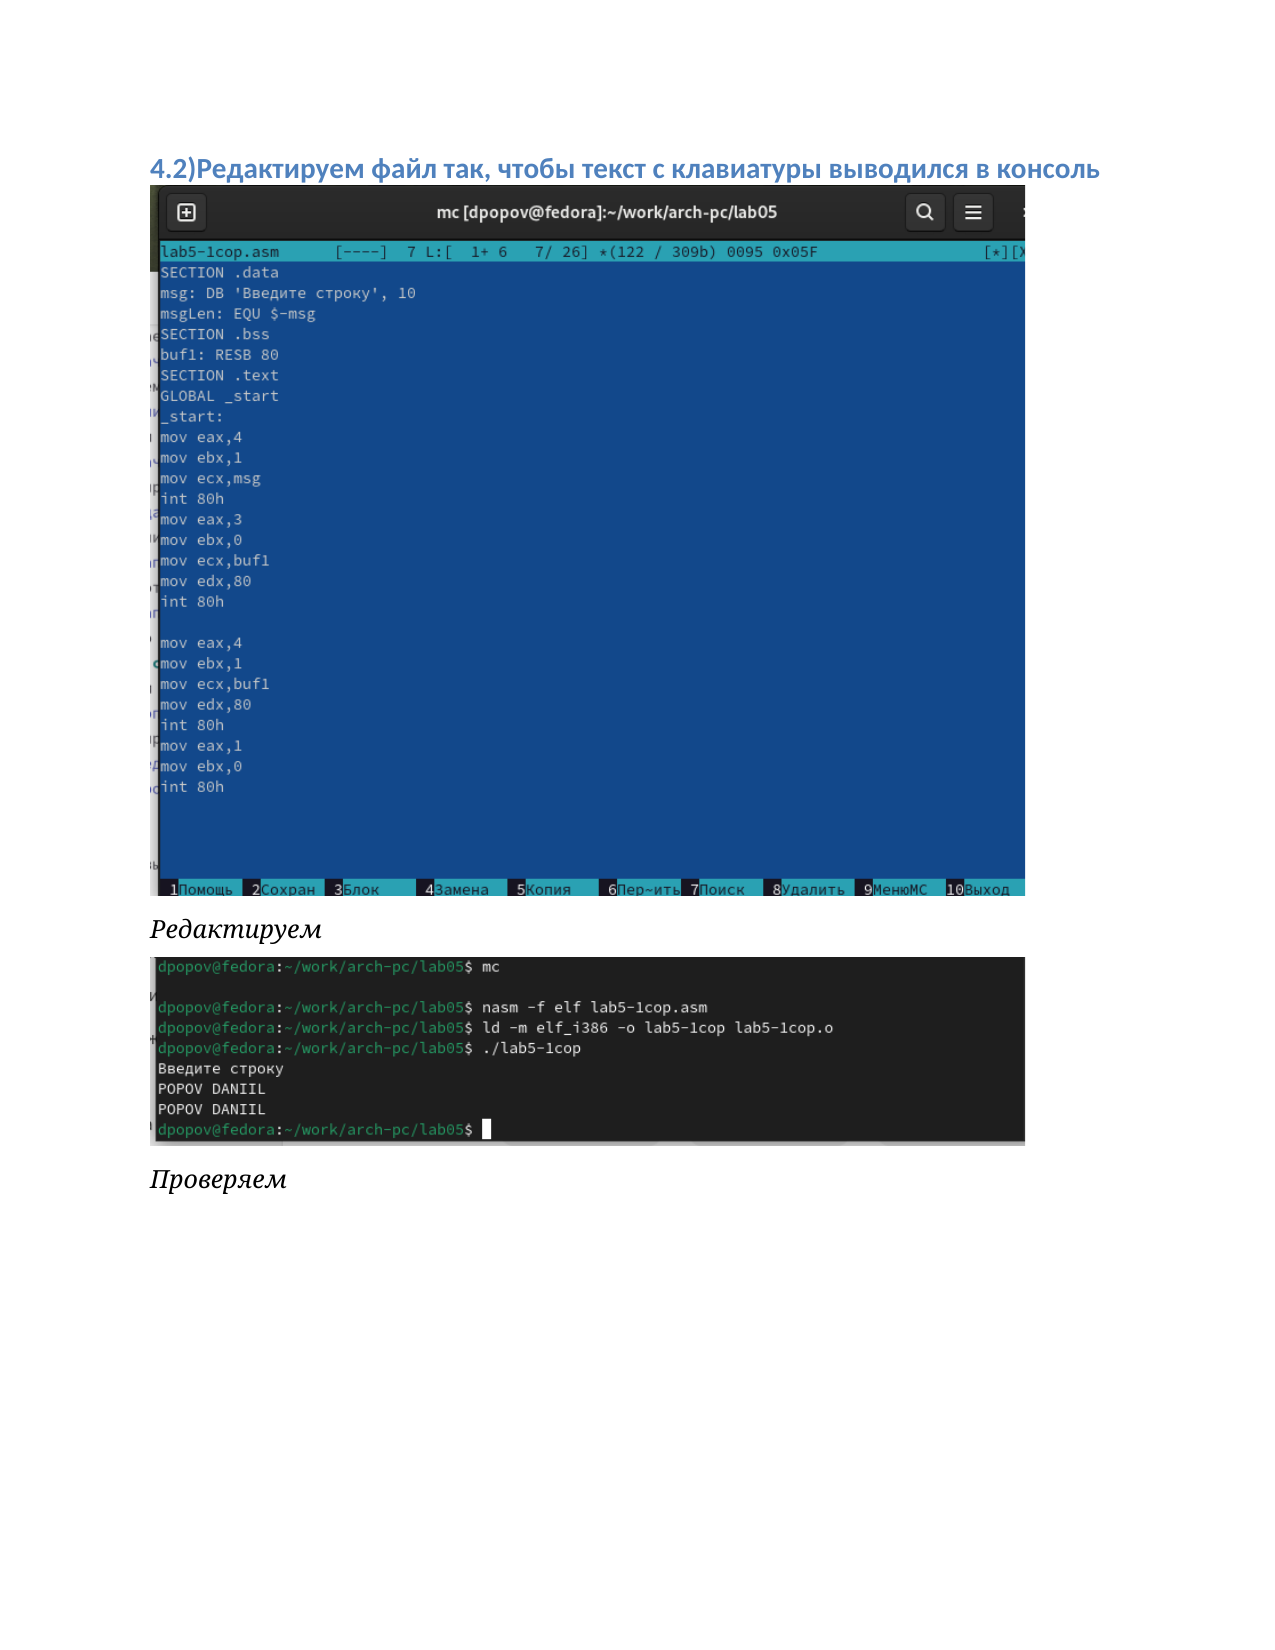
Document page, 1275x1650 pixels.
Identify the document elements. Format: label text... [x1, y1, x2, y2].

picture [150, 185, 1025, 896]
subtitle 4.2)Редактируем файл так, чтобы текст с клавиатуры выводился в консоль [150, 150, 1125, 186]
picture [150, 957, 1025, 1146]
text Редактируем [150, 916, 1125, 945]
text Проверяем [150, 1166, 1125, 1195]
